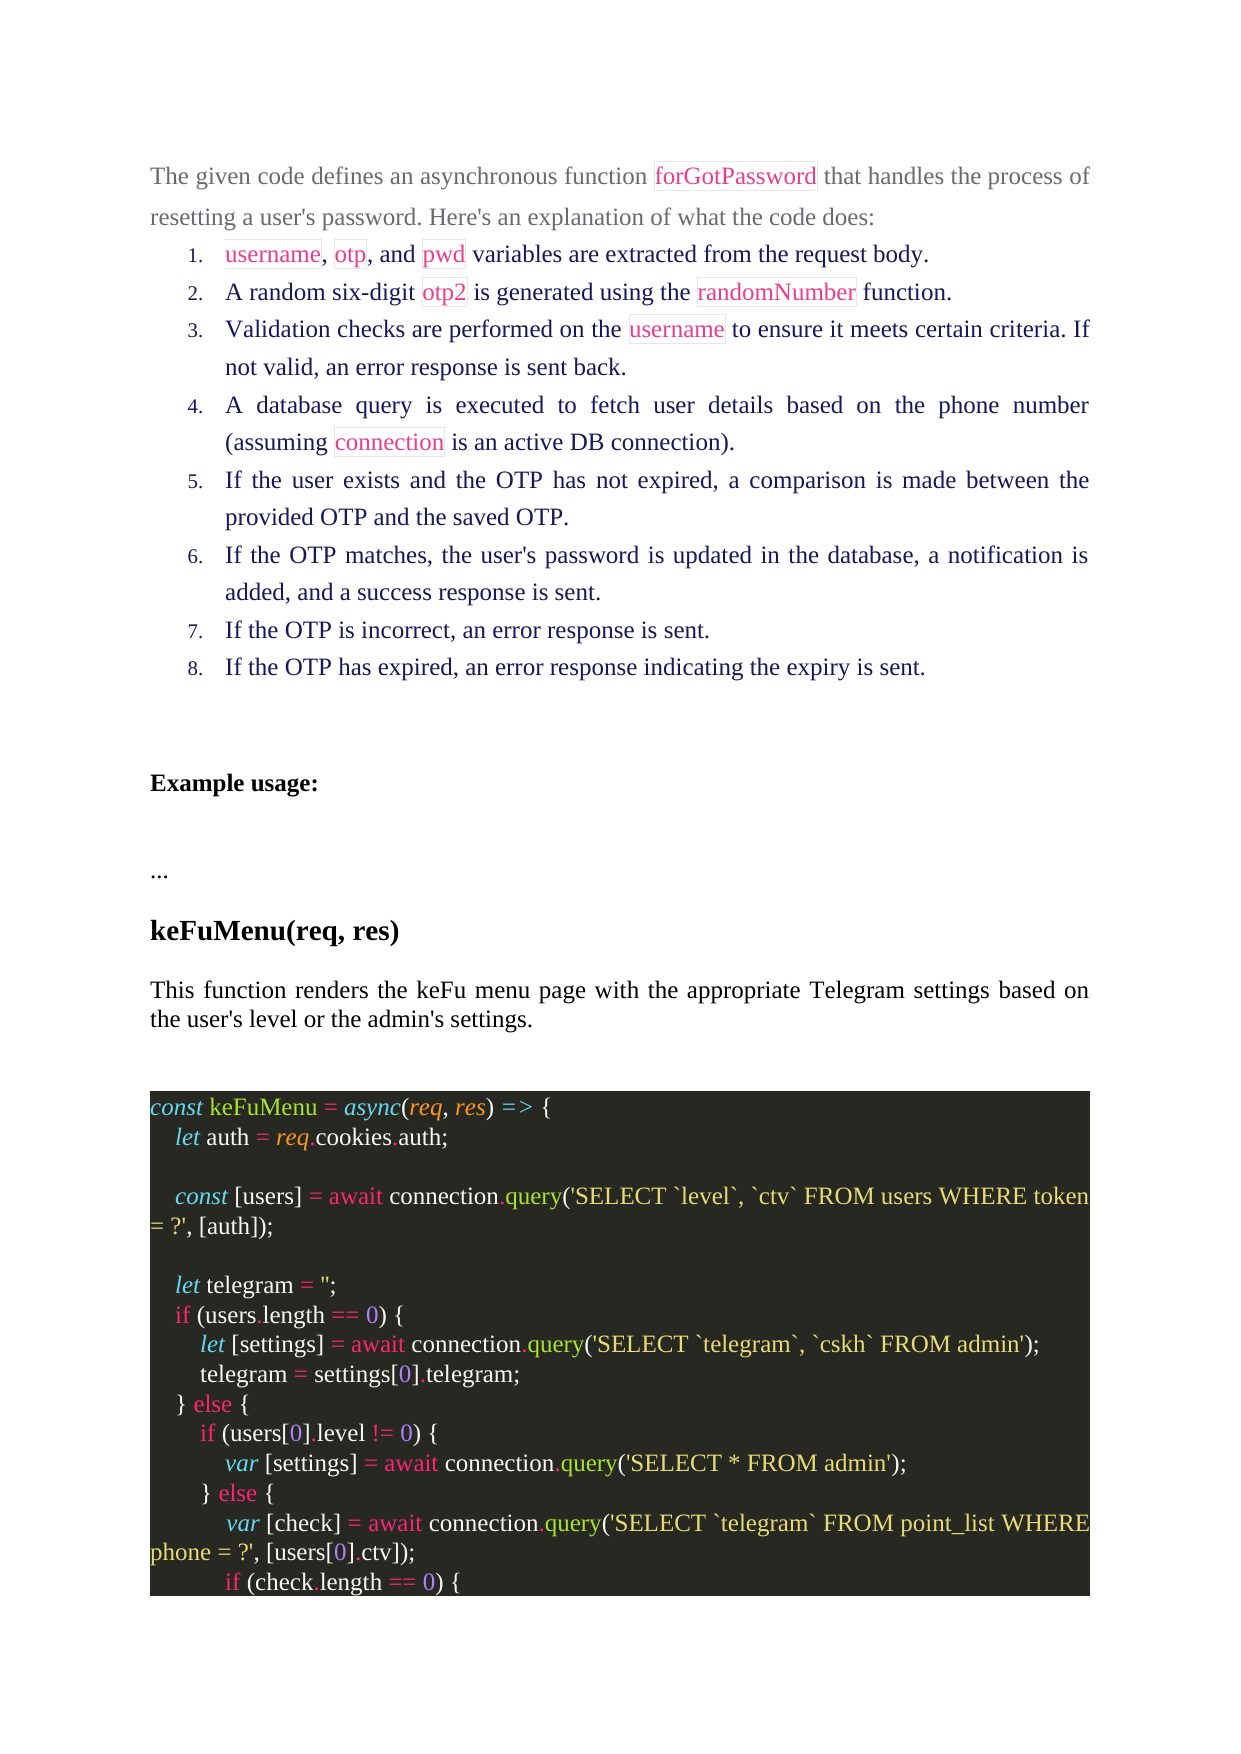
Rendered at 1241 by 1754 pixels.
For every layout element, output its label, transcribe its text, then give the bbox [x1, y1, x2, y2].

text if (users.length == 0) { [150, 1299, 1090, 1328]
text This function renders the keFu menu page with the appropriate Telegram settings based on the user's level or the admin's settings. [150, 976, 1090, 1033]
text } else { [150, 1477, 1090, 1507]
list If the OTP has expired, an error response indicating the expiry is sent. [187, 644, 1090, 681]
text keFuMenu(req, res) [150, 913, 1090, 946]
list A database query is executed to fetch user details based on the phone number (assuming connection is an active DB connection). [187, 381, 1090, 456]
list Validation checks are performed on the username to ensure it meets certain criteria. If not valid, an error response is sent back. [187, 306, 1090, 381]
list If the OTP matches, the user's password is updated in the database, a notification is added, and a success response is sent. [187, 531, 1090, 606]
list username, otp, and pwd variables are extracted from the request body. [187, 231, 1090, 269]
list If the user exists and the OTP has not expired, a comparison is made between the provided OTP and the saved OTP. [187, 456, 1090, 531]
text var [check] = await connection.query('SELECT `telegram` FROM point_list WHERE phone = ?', [users[0].ctv]); [150, 1507, 1090, 1566]
text The given code defines an asynchronous function forGotPassword that handles the process of resetting a user's password. Here's an explanation of what the code does: [150, 150, 1090, 231]
list A random six-digit otp2 is generated using the randomNumber function. [187, 269, 1090, 306]
text Example usage: [150, 768, 1090, 797]
text } else { [150, 1388, 1090, 1418]
list If the OTP is incorrect, an error response is sent. [187, 606, 1090, 644]
text const [users] = await connection.query('SELECT `level`, `ctv` FROM users WHERE token = ?', [auth]); [150, 1180, 1090, 1239]
text if (users[0].level != 0) { [150, 1418, 1090, 1447]
text let [settings] = await connection.query('SELECT `telegram`, `cskh` FROM admin'); [150, 1328, 1090, 1358]
text if (check.length == 0) { [150, 1566, 1090, 1596]
text let telegram = ''; [150, 1269, 1090, 1299]
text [150, 1447, 1090, 1477]
text telegram = settings[0].telegram; [150, 1358, 1090, 1388]
text let auth = req.cookies.auth; [150, 1121, 1090, 1150]
text ... [150, 855, 1090, 884]
text const keFuMenu = async(req, res) => { [150, 1091, 1090, 1121]
